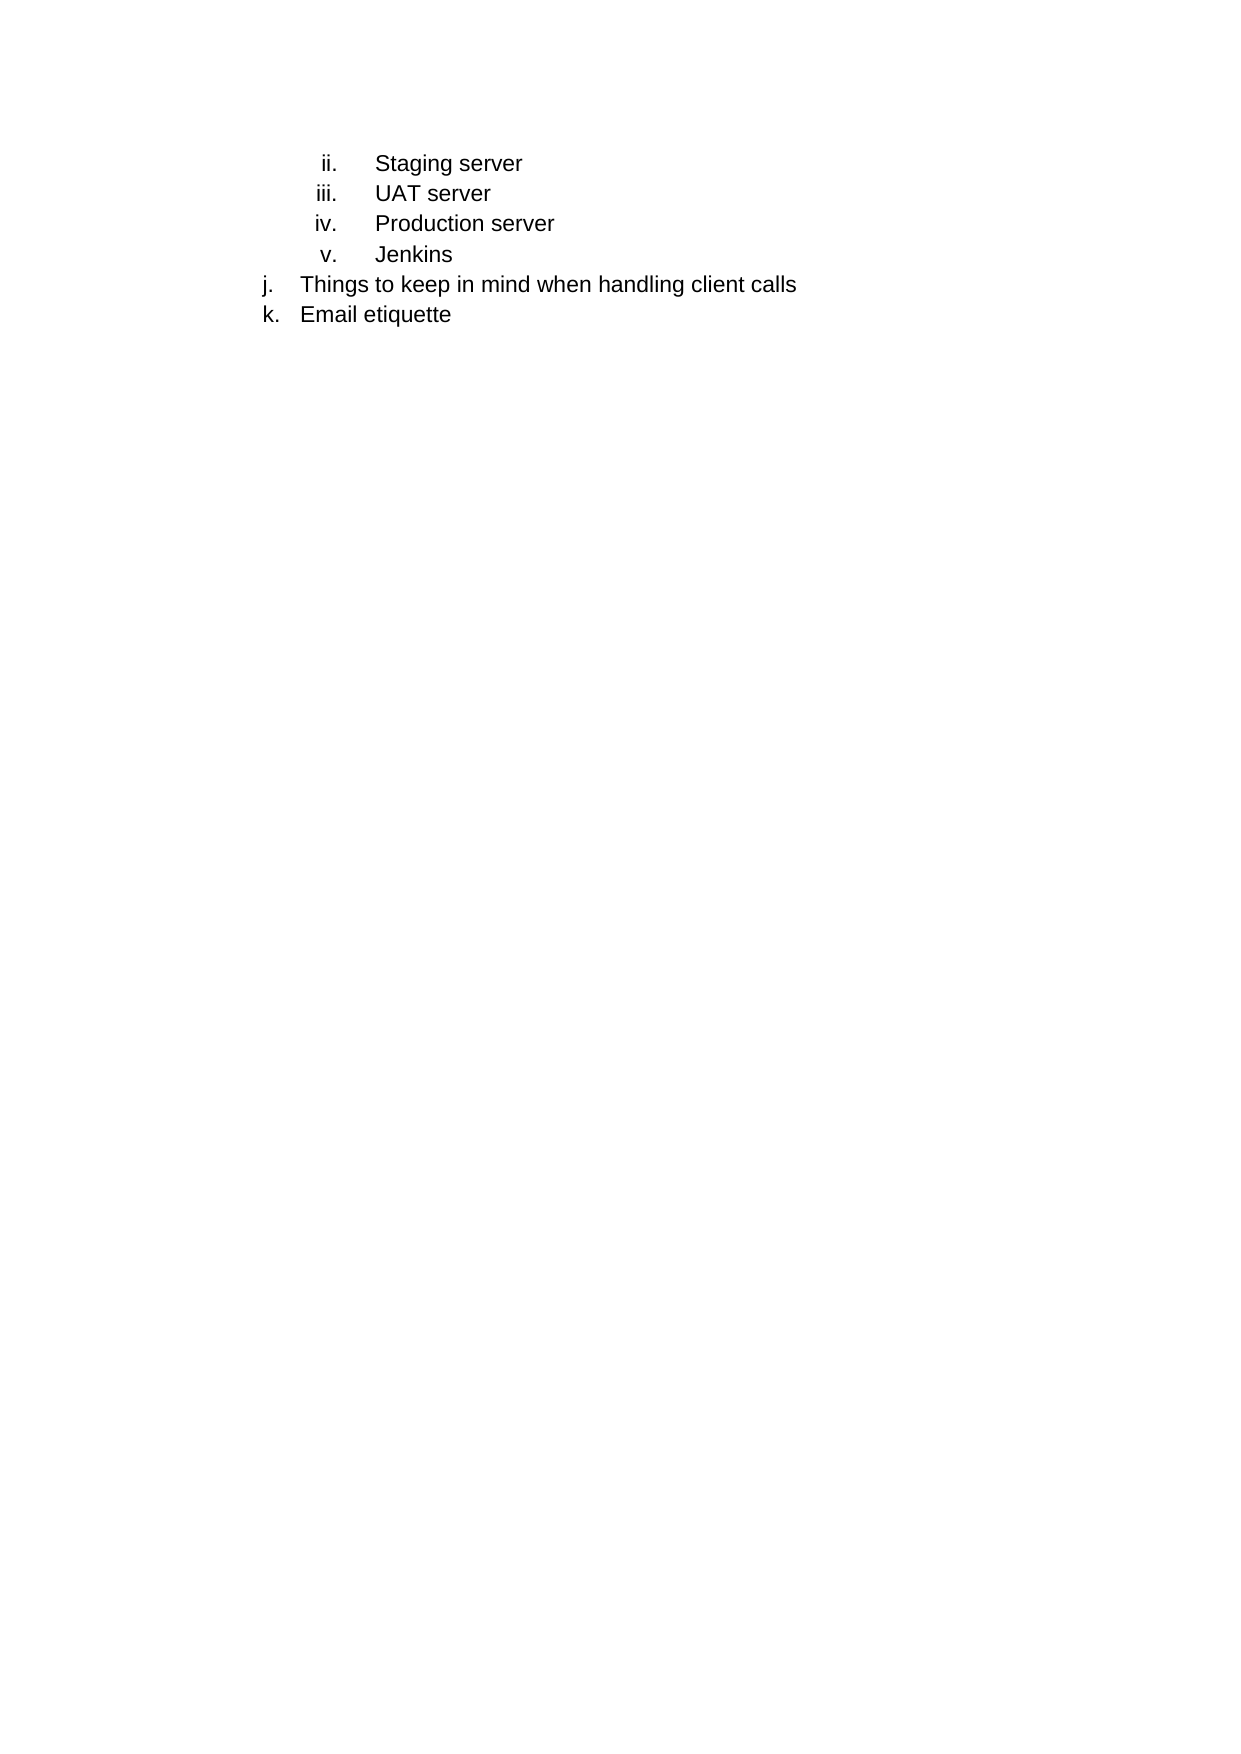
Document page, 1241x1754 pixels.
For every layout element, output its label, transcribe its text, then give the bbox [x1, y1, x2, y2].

list Staging server [337, 150, 1090, 176]
list UAT server [337, 180, 1090, 207]
list Jenkins [337, 241, 1090, 267]
list Email etiquette [262, 301, 1090, 327]
list Production server [337, 210, 1090, 237]
list Things to keep in mind when handling client calls [262, 271, 1090, 297]
